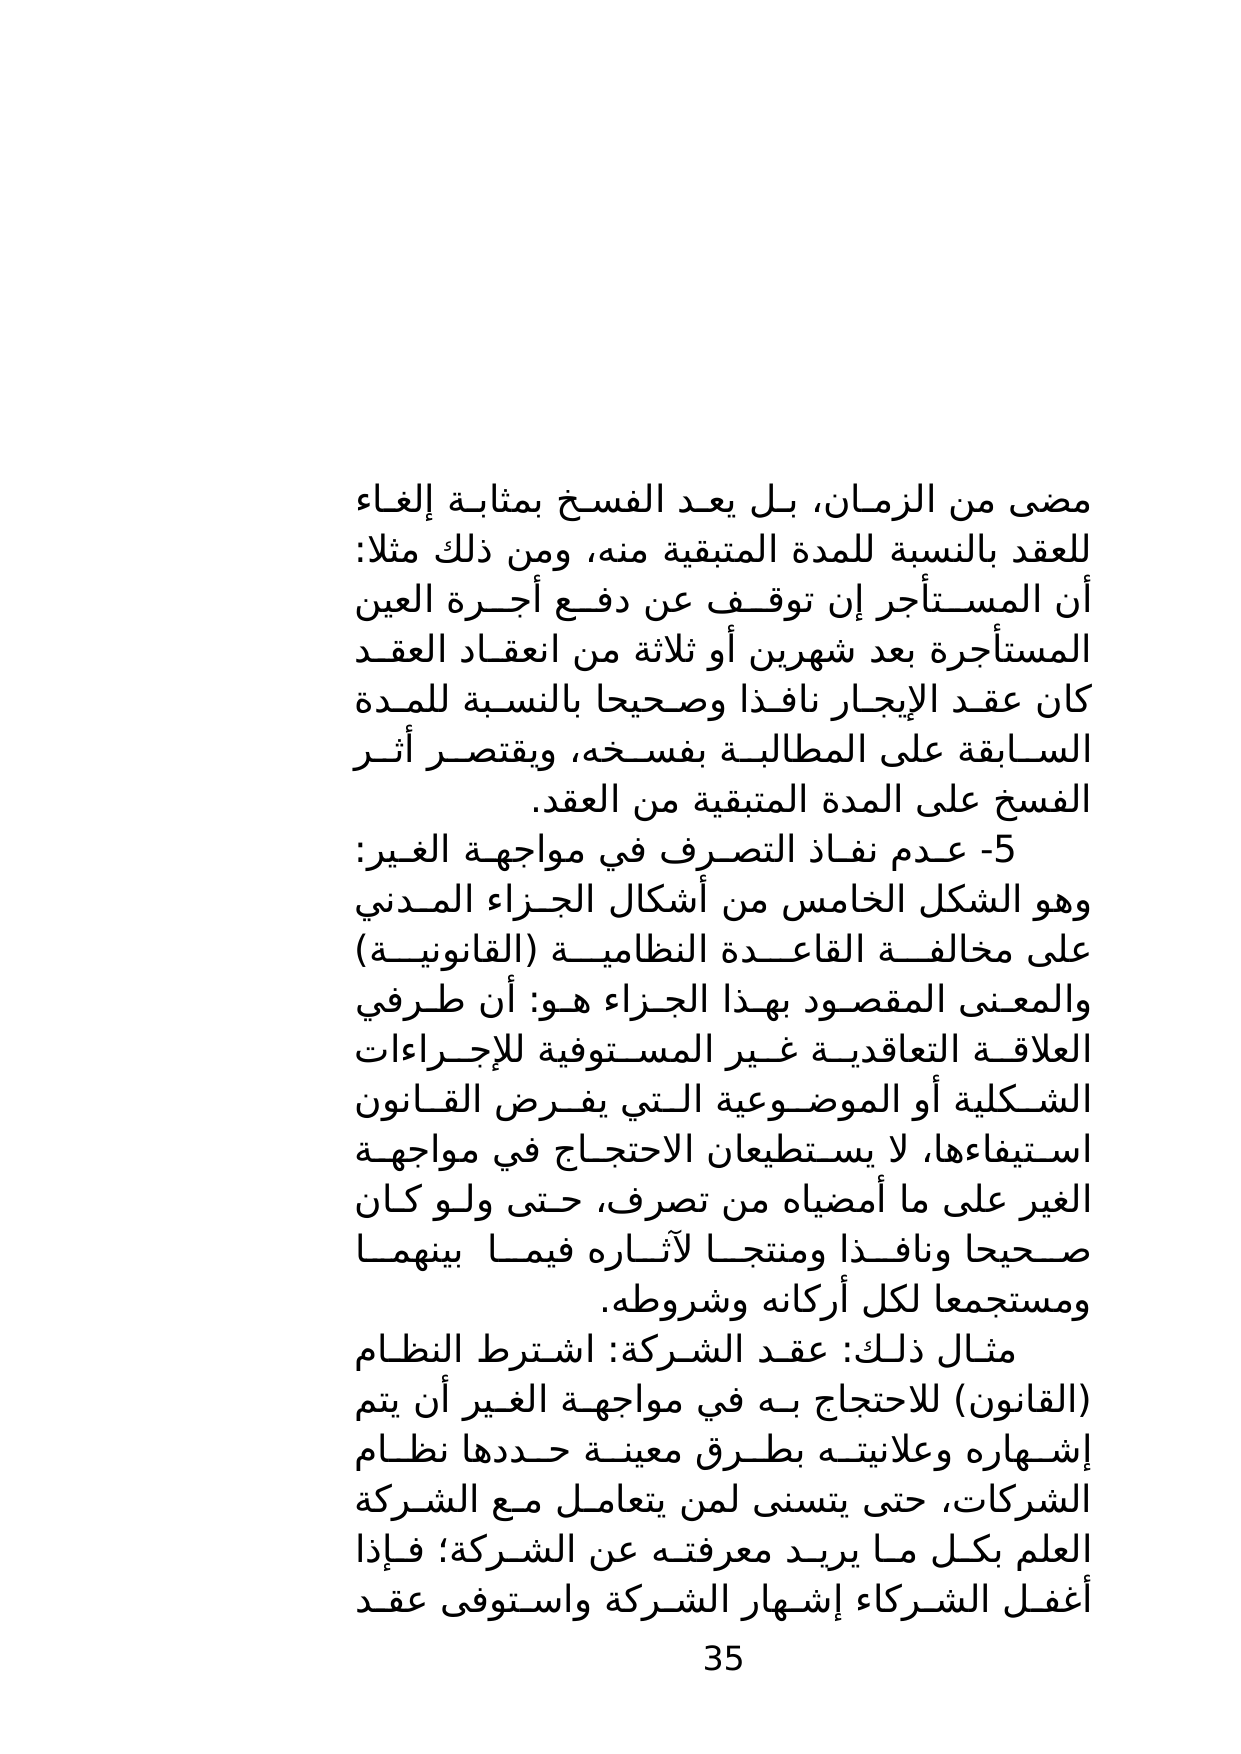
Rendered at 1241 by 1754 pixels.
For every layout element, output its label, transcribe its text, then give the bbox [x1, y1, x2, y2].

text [354, 1322, 1092, 1622]
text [354, 472, 1092, 822]
text 5- عدم نفاذ التصرف في مواجهة الغير: وهو الشكل الخامس من أشكال الجزاء المدني على مخالفة القاعدة النظامية (القانونية) والمعنى المقصود بهذا الجزاء هو: أن طرفي العلاقة التعاقدية غير المستوفية للإجراءات الشكلية أو الموضوعية التي يفرض القانون استيفاءها، لا يستطيعان الاحتجاج في مواجهة الغير على ما أمضياه من تصرف، حتى ولو كان صحيحا ونافذا ومنتجا لآثاره فيما بينهما ومستجمعا لكل أركانه وشروطه. [354, 822, 1092, 1322]
